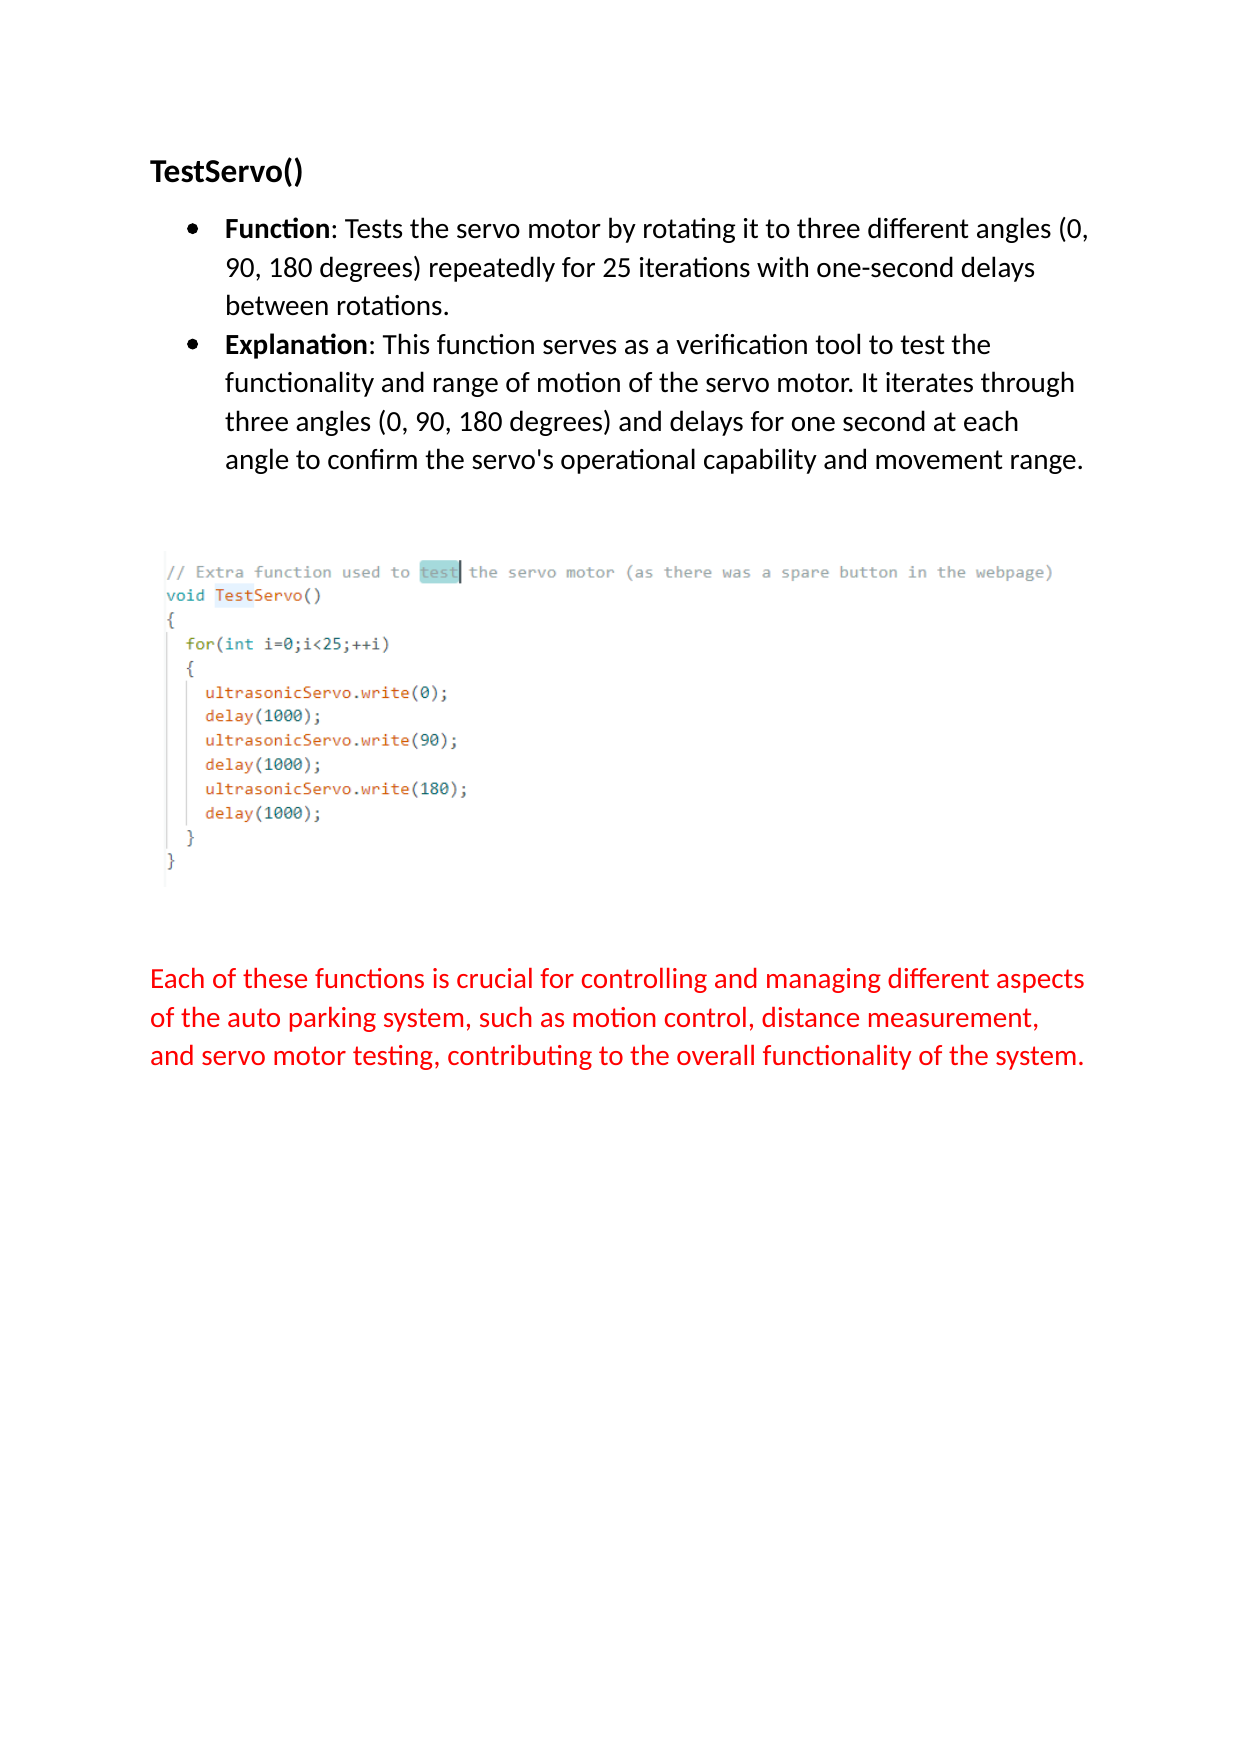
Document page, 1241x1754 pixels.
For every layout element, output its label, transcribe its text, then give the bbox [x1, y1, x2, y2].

text TestServo() [150, 150, 1090, 191]
list Function: Tests the servo motor by rotating it to three different angles (0, 90, 180 degrees) repeatedly for 25 iterations with one-second delays between rotations. [187, 211, 1090, 323]
picture [150, 551, 1090, 887]
list Explanation: This function serves as a verification tool to test the functionality and range of motion of the servo motor. It iterates through three angles (0, 90, 180 degrees) and delays for one second at each angle to confirm the servo's operational capability and movement range. [187, 326, 1090, 477]
text Each of these functions is crucial for controlling and managing different aspects of the auto parking system, such as motion control, distance measurement, and servo motor testing, contributing to the overall functionality of the system. [150, 961, 1090, 1073]
